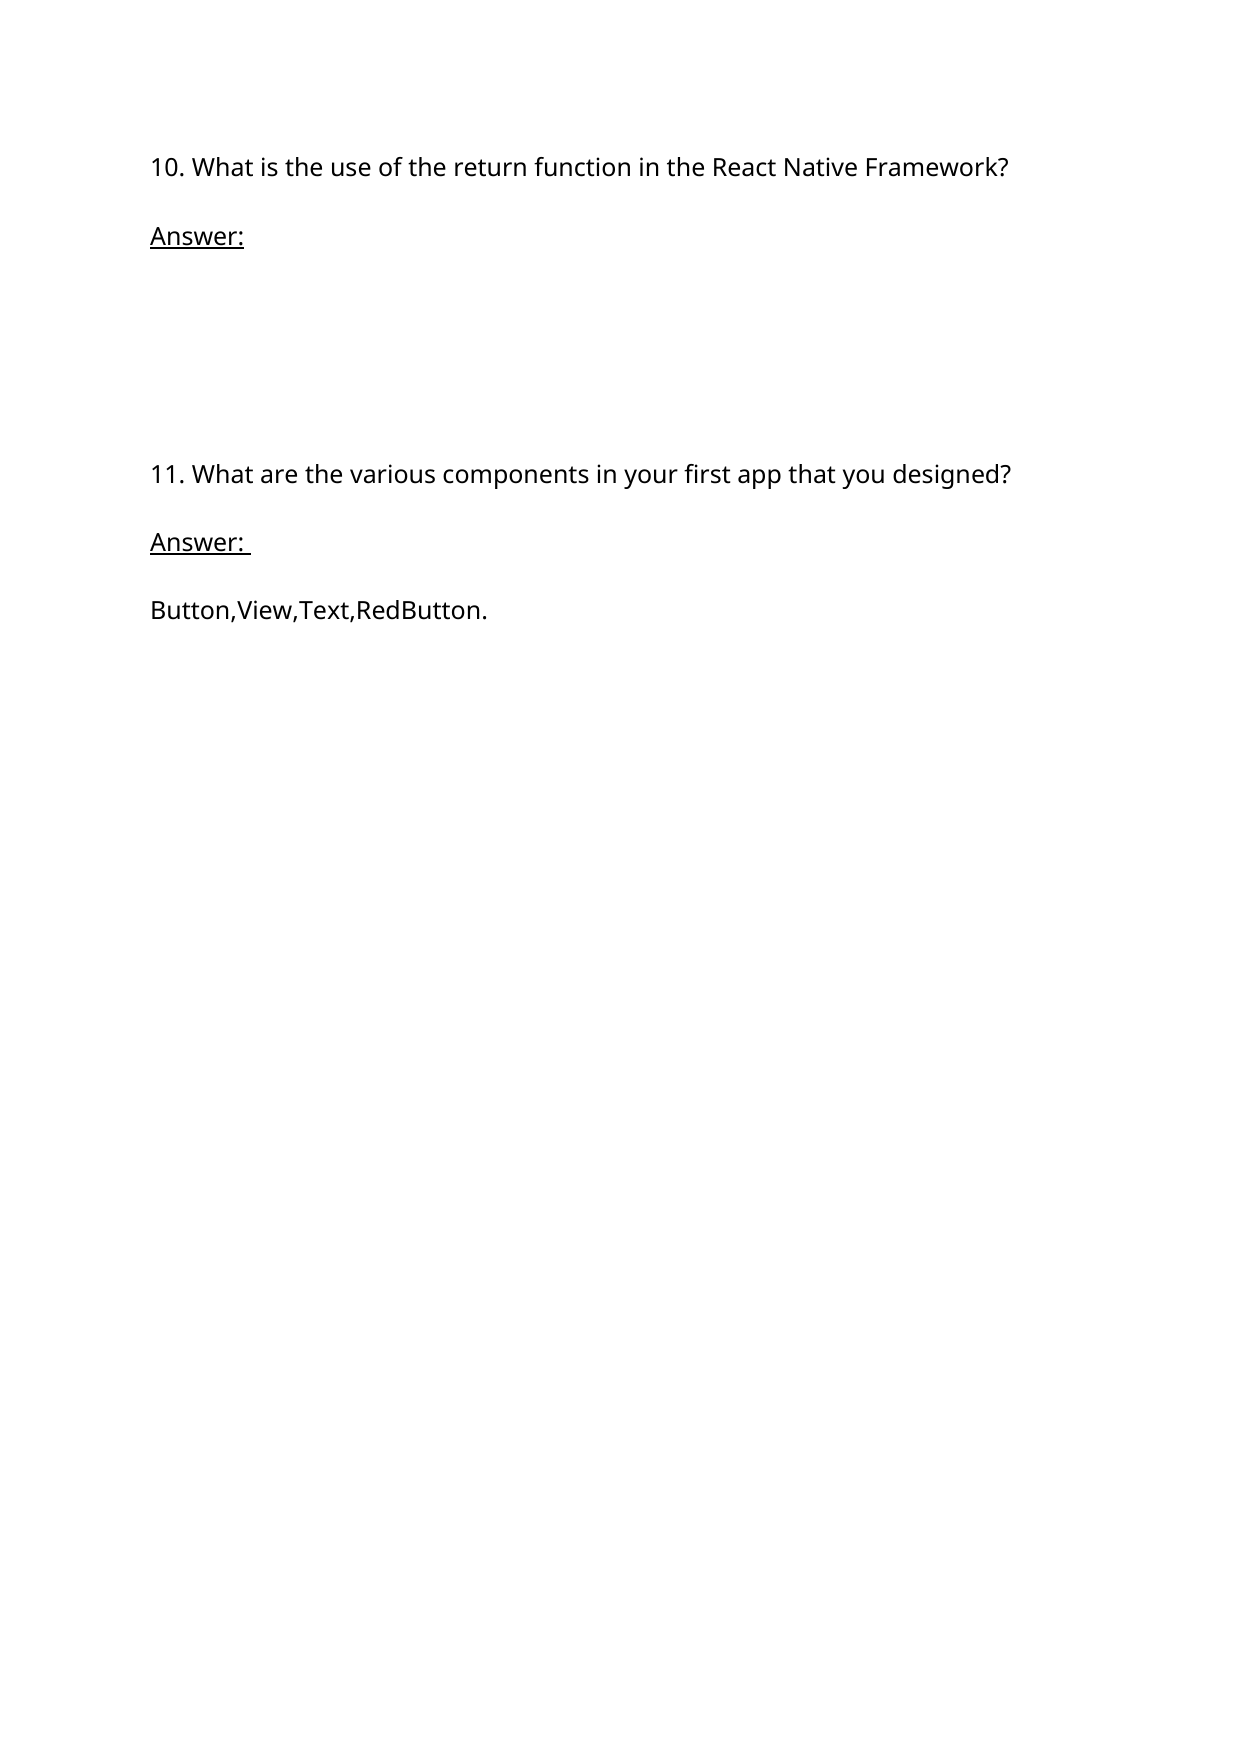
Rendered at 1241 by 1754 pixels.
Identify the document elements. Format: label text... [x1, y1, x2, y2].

text Answer: [150, 525, 1090, 559]
text 11. What are the various components in your first app that you designed? [150, 457, 1090, 491]
text Button,View,Text,RedButton. [150, 593, 1090, 627]
text 10. What is the use of the return function in the React Native Framework? [150, 150, 1090, 184]
text Answer: [150, 218, 1090, 252]
